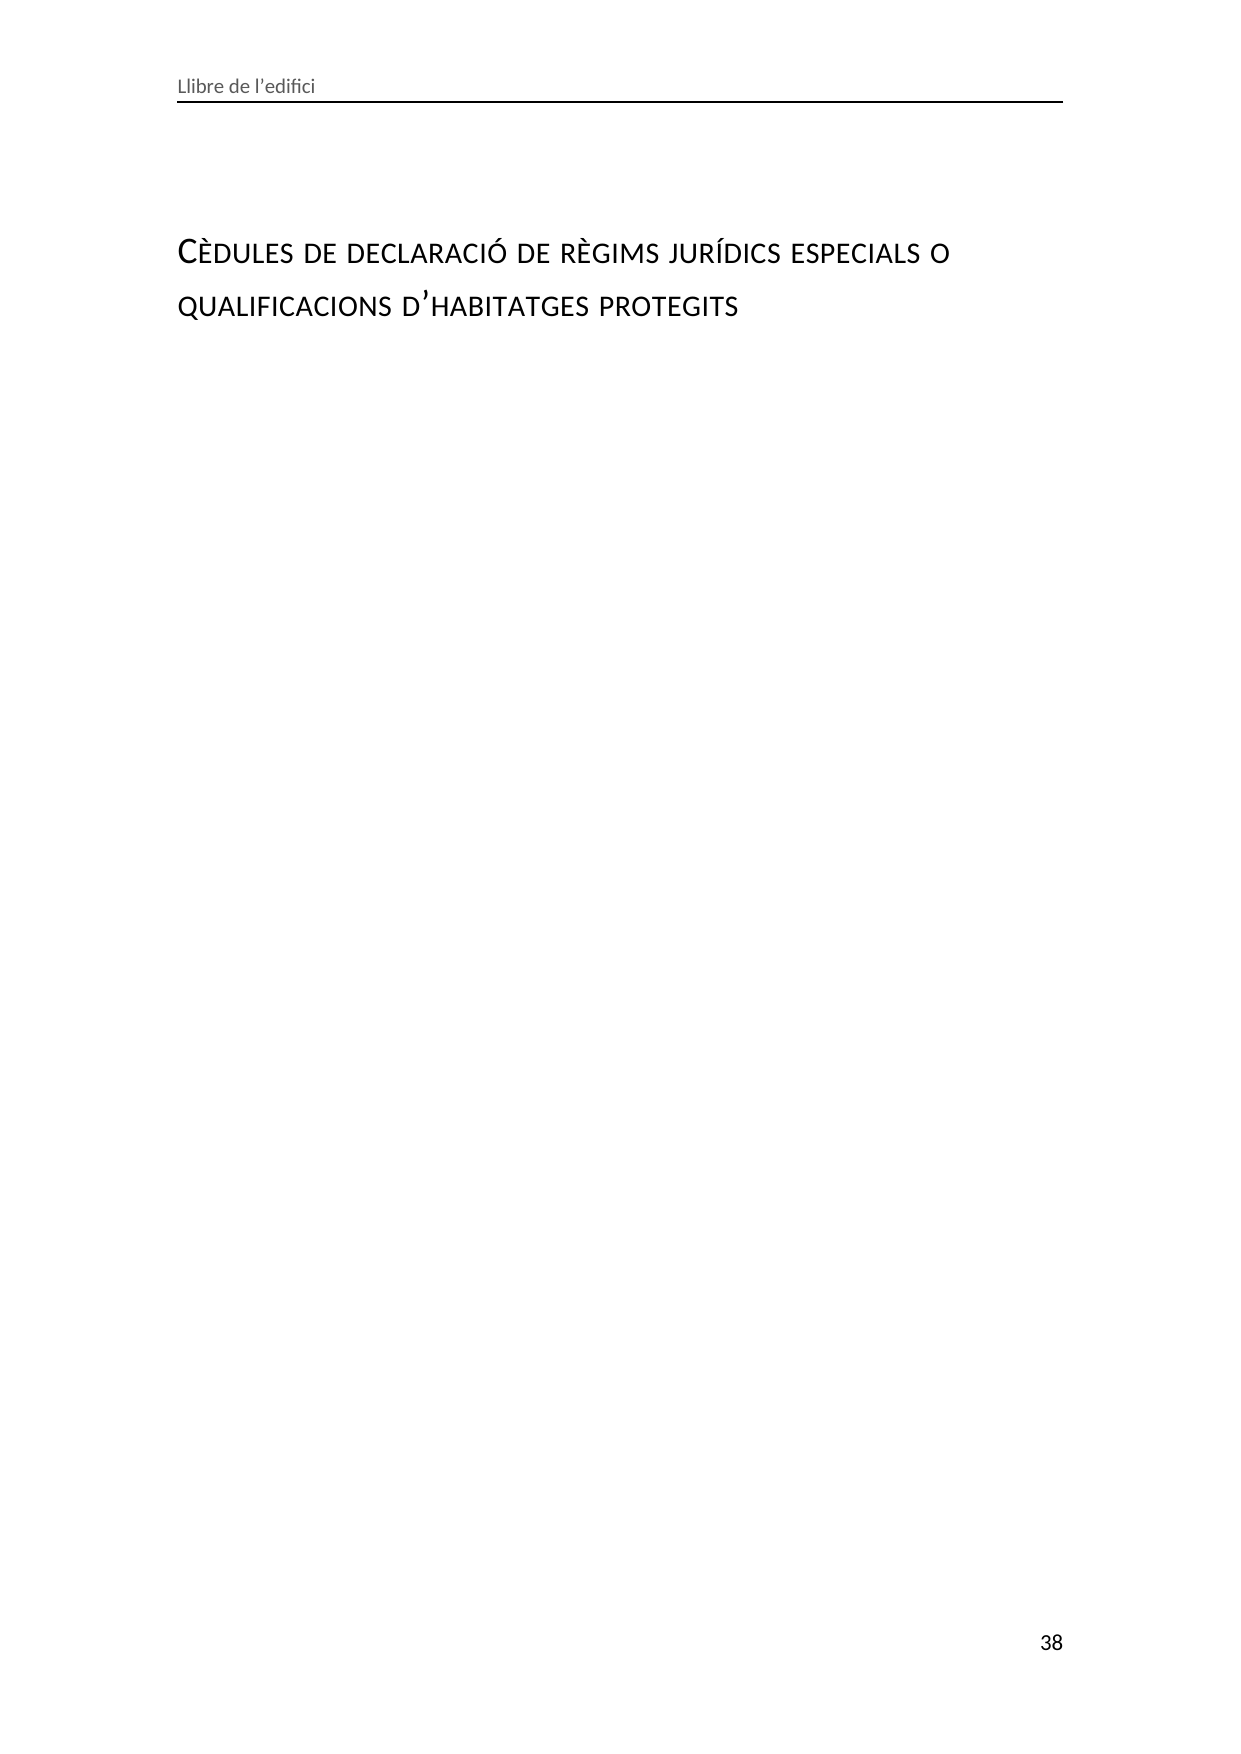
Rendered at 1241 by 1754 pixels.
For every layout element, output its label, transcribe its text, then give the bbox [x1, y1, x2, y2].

subtitle Cèdules de declaració de règims jurídics especials o qualificacions d’habitatges protegits [177, 227, 1063, 326]
